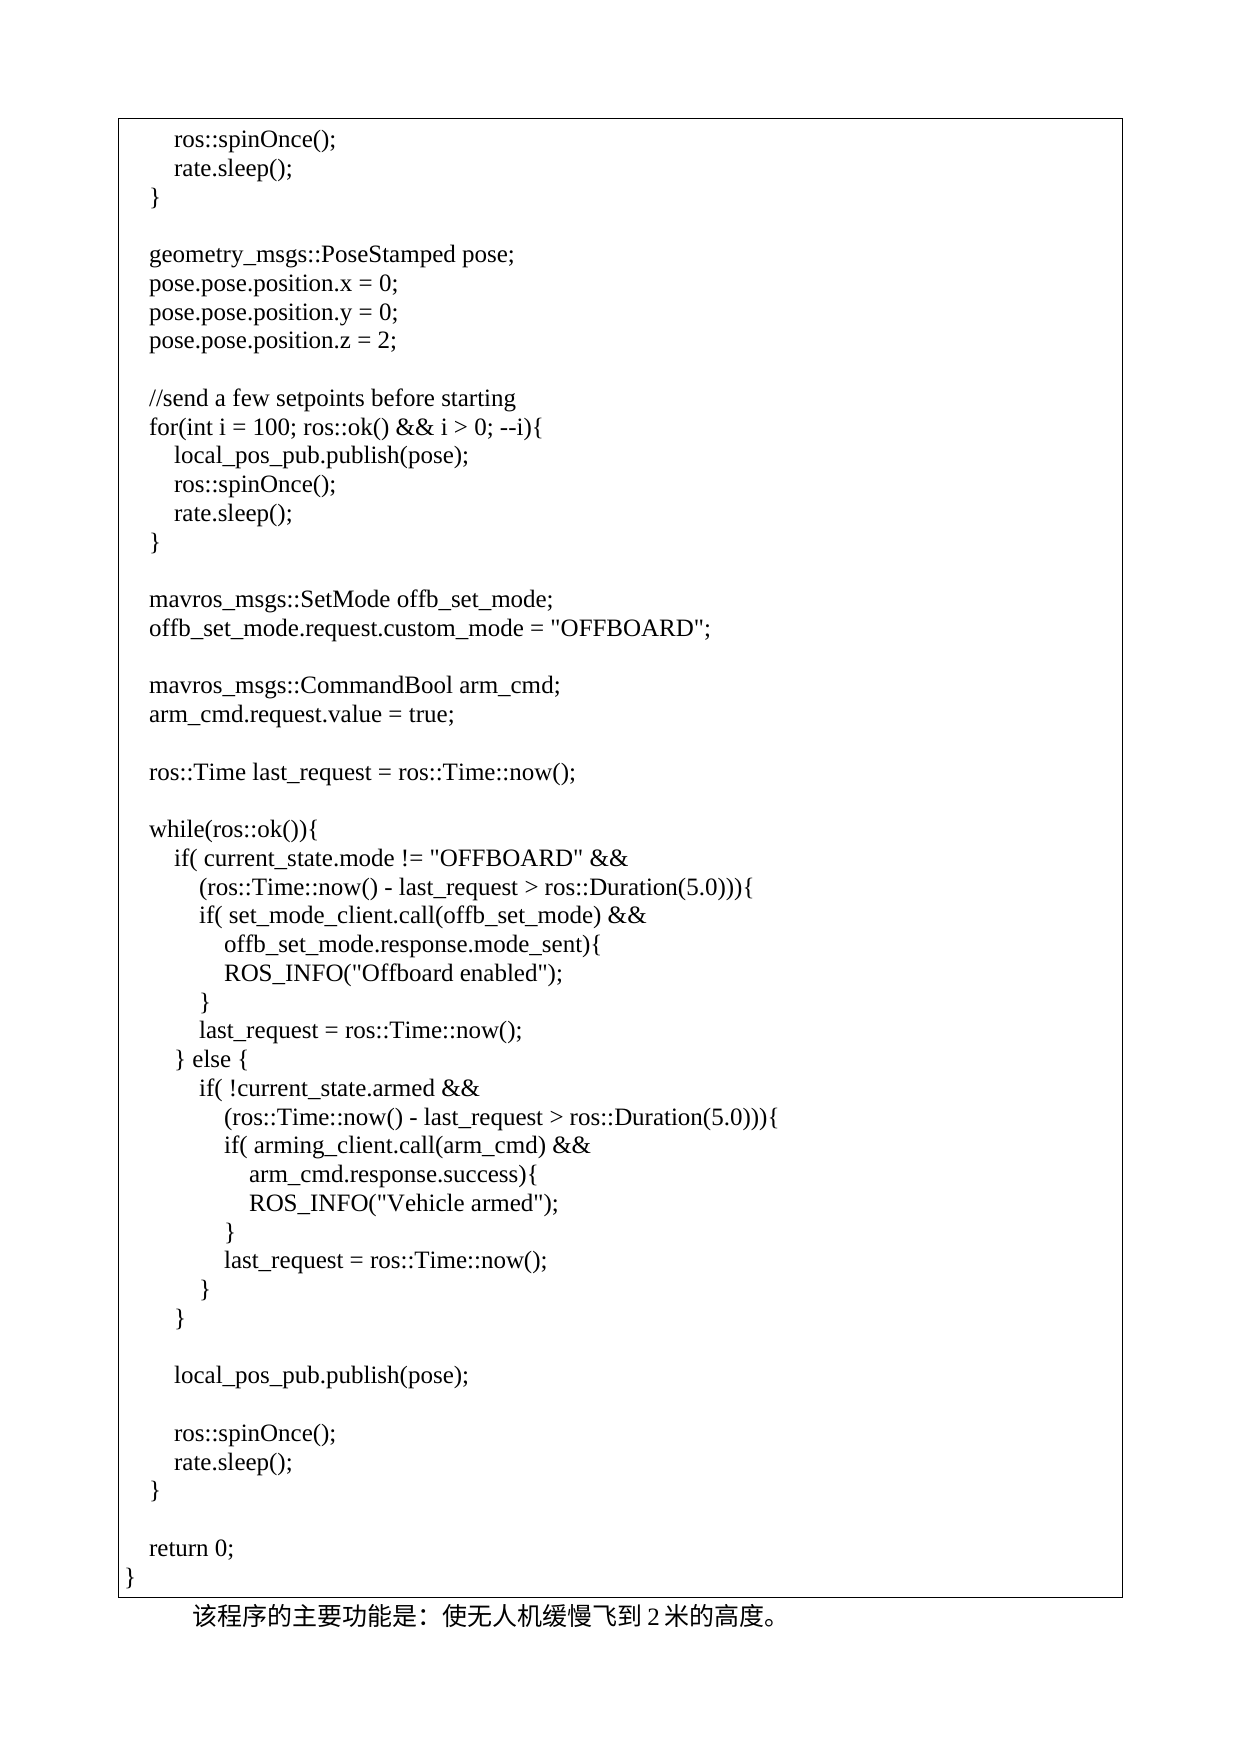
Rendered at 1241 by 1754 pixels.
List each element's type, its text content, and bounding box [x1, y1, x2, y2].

text 该程序的主要功能是：使无人机缓慢飞到2米的高度。 [118, 1598, 1122, 1633]
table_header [119, 119, 1122, 1596]
